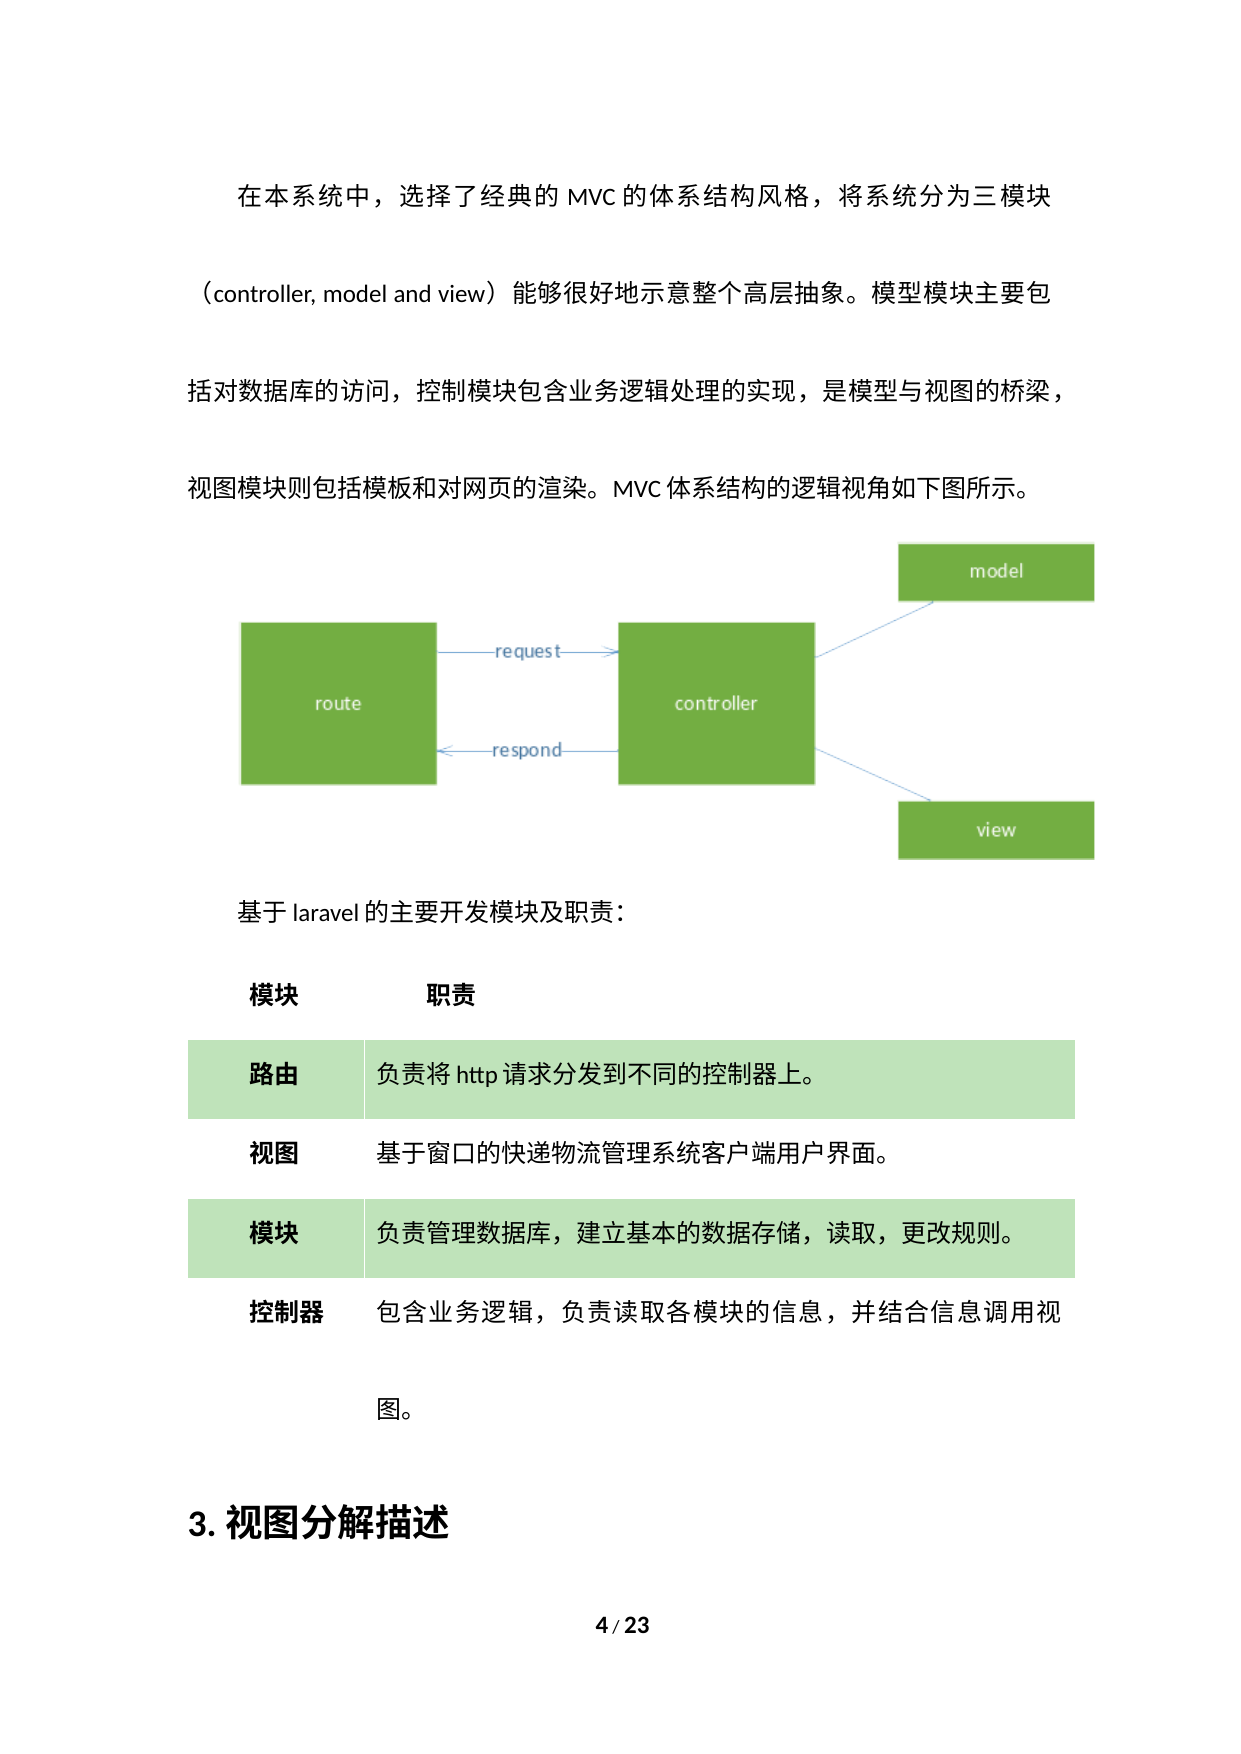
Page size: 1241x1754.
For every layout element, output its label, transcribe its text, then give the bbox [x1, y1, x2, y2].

table_cell 基于窗口的快递物流管理系统客户端用户界面。 [365, 1120, 1075, 1199]
subtitle 3. 视图分解描述 [187, 1487, 1053, 1552]
table_header 模块 [188, 961, 364, 1040]
table_header 职责 [365, 961, 1075, 1040]
table_cell 负责管理数据库，建立基本的数据存储，读取，更改规则。 [365, 1199, 1075, 1278]
table_cell 模块 [188, 1199, 364, 1278]
table_cell 视图 [188, 1120, 364, 1199]
table_cell 路由 [188, 1040, 364, 1119]
table_cell 控制器 [188, 1278, 364, 1455]
table_cell 包含业务逻辑，负责读取各模块的信息，并结合信息调用视图。 [365, 1278, 1075, 1455]
table_cell 负责将http请求分发到不同的控制器上。 [365, 1040, 1075, 1119]
text 基于laravel的主要开发模块及职责： [187, 878, 1053, 943]
